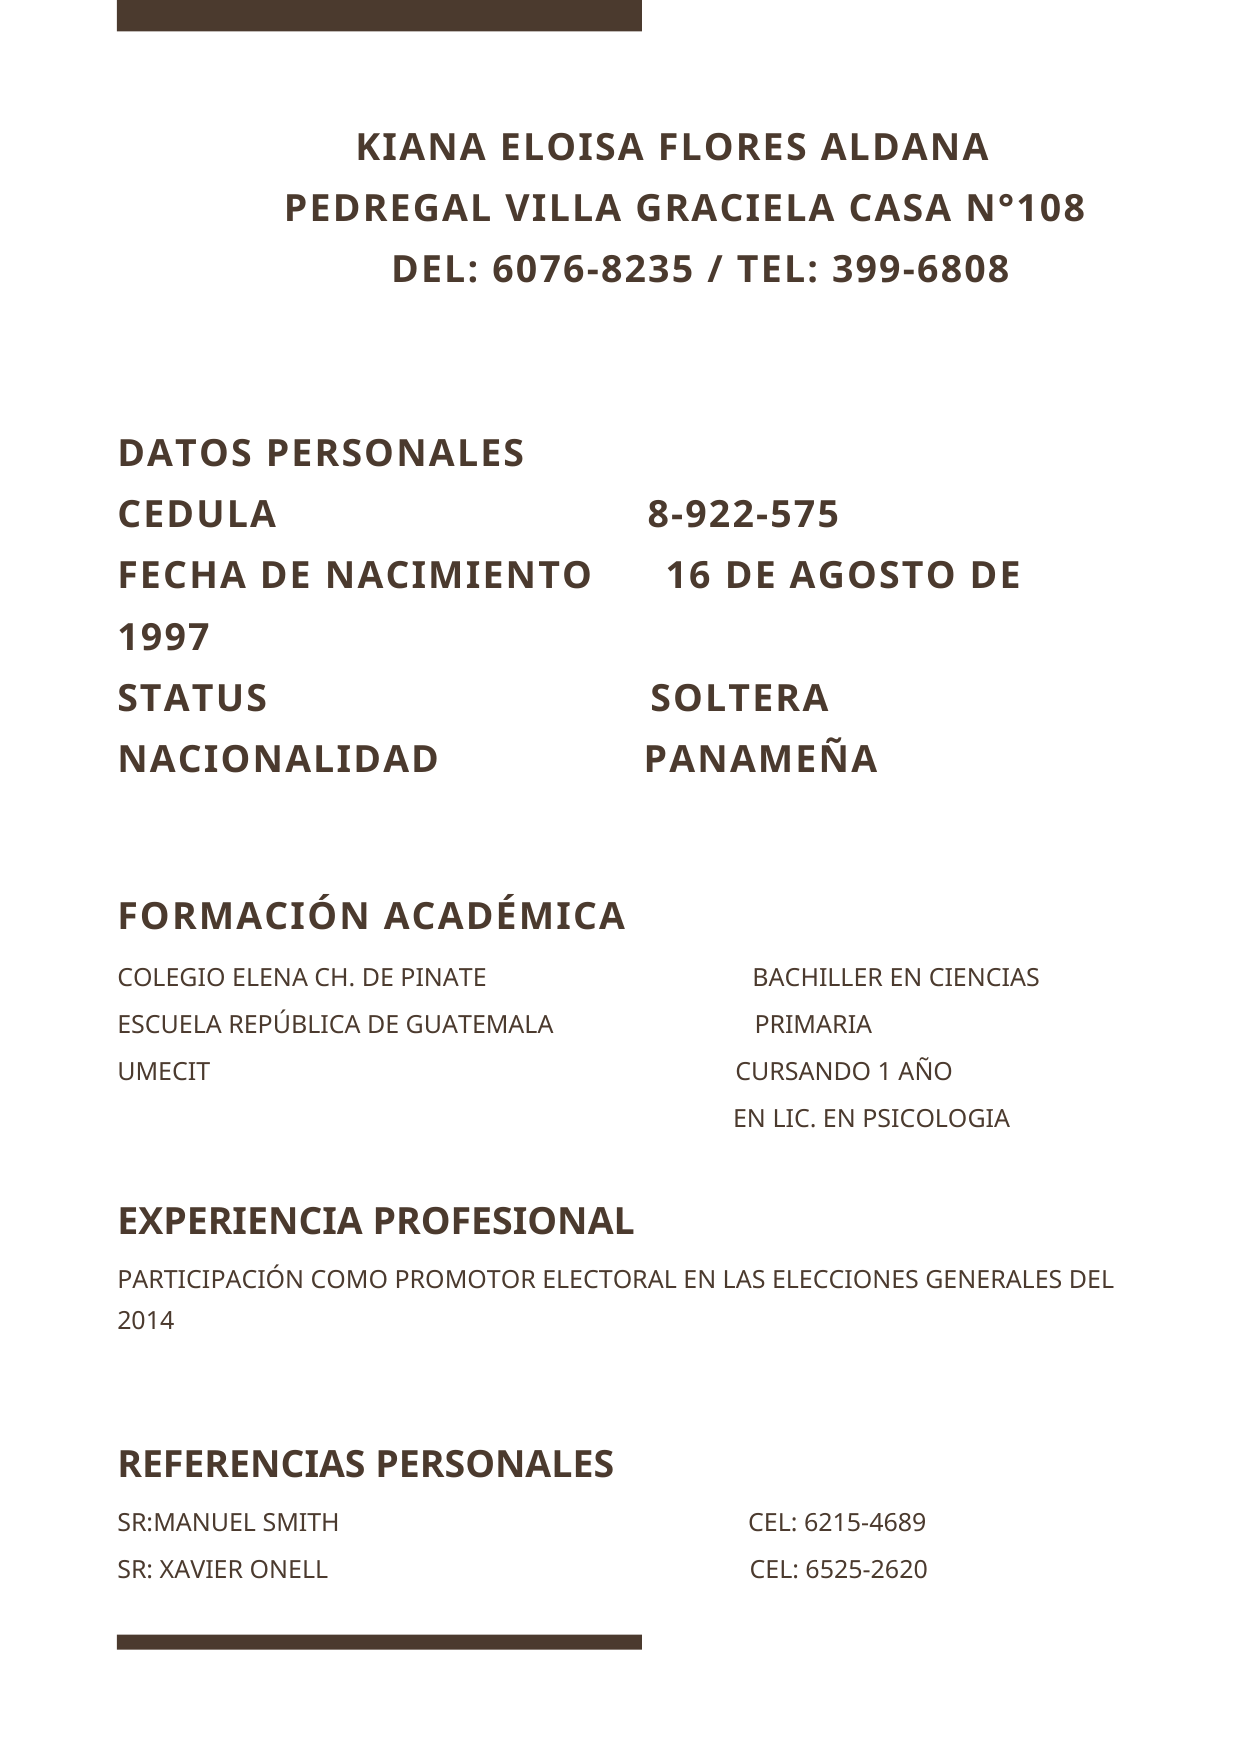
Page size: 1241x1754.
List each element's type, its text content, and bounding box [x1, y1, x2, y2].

subtitle FORMACIÓN ACADÉMICA [117, 889, 1123, 941]
text Pedregal villa graciela casa N°108 [117, 181, 1123, 232]
text SR:MANUEL SMITH CEL: 6215-4689 [117, 1505, 1123, 1539]
text EXPERIENCIA PROFESIONAL [117, 1194, 1123, 1246]
text Nacionalidad panameña [117, 732, 1123, 783]
text PARTICIPACIÓN COMO PROMOTOR ELECTORAL EN LAS ELECCIONES GENERALES DEL 2014 [117, 1262, 1123, 1337]
text EN LIC. EN PSICOLOGIA [117, 1100, 1123, 1134]
text UMECIT CURSANDO 1 AÑO [117, 1053, 1123, 1087]
text SR: XAVIER ONELL CEL: 6525-2620 [117, 1552, 1123, 1586]
text Datos Personales [117, 426, 1123, 477]
text COLEGIO ELENA CH. DE PINATE BACHILLER EN CIENCIAS [117, 959, 1123, 993]
text Fecha de nacimiento 16 de agosto de 1997 [117, 549, 1123, 661]
text Cedula 8-922-575 [117, 487, 1123, 538]
text KIANA ELOISA FLORES ALDANA [117, 120, 1123, 171]
text Status soltera [117, 671, 1123, 722]
text ESCUELA REPÚBLICA DE GUATEMALA PRIMARIA [117, 1006, 1123, 1040]
text REFERENCIAS PERSONALES [117, 1437, 1123, 1488]
text Del: 6076-8235 / Tel: 399-6808 [117, 242, 1123, 293]
